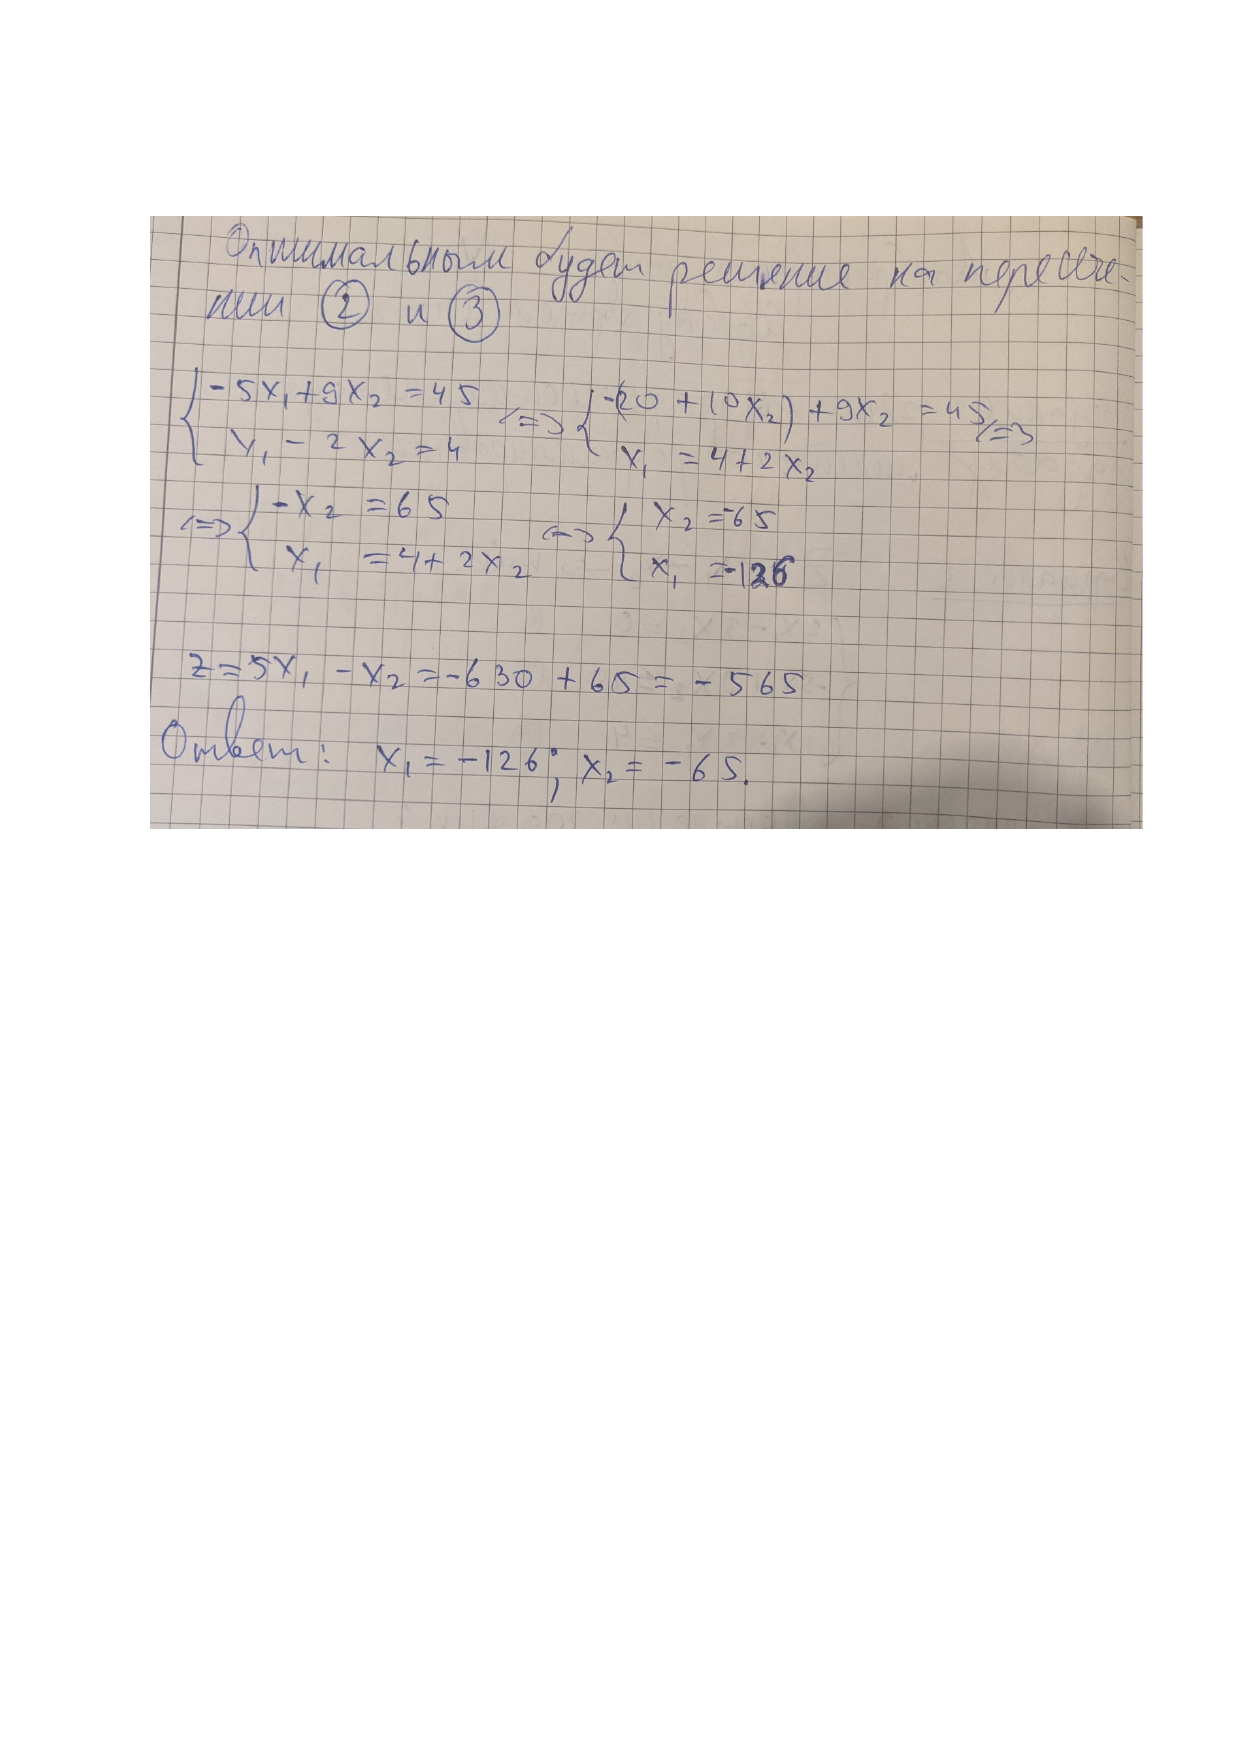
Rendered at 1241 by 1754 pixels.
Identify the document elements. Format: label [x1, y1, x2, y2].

picture [150, 216, 1143, 829]
